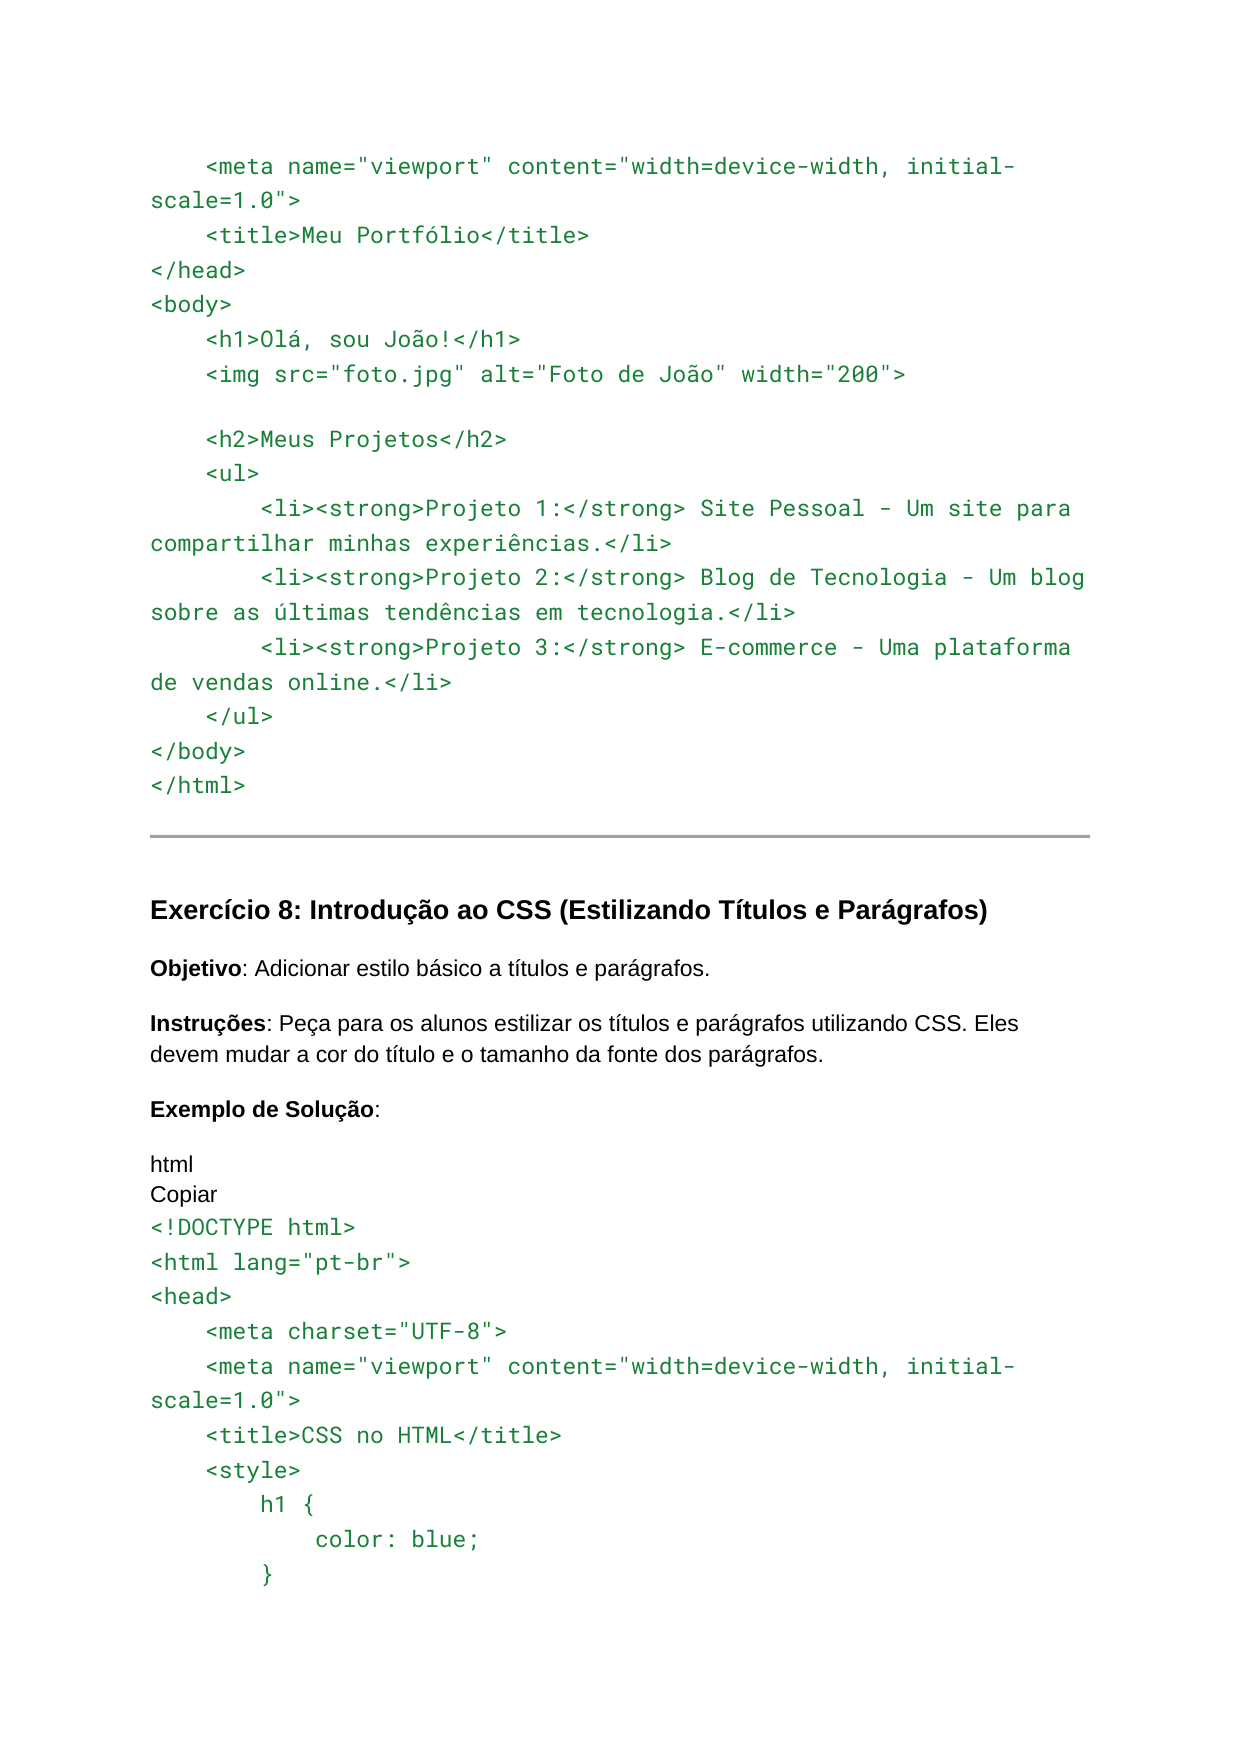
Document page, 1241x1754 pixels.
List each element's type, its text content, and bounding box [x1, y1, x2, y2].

text </head> [150, 254, 1090, 284]
text <meta name="viewport" content="width=device-width, initial-scale=1.0"> [150, 1350, 1090, 1415]
text <!DOCTYPE html> [150, 1211, 1090, 1242]
text <head> [150, 1281, 1090, 1311]
text <title>Meu Portfólio</title> [150, 219, 1090, 249]
text Instruções: Peça para os alunos estilizar os títulos e parágrafos utilizando CSS. Eles devem mudar a cor do título e o tamanho da fonte dos parágrafos. [150, 1010, 1090, 1067]
text <li><strong>Projeto 3:</strong> E-commerce - Uma plataforma de vendas online.</li> [150, 631, 1090, 696]
text <style> [150, 1454, 1090, 1484]
text Exemplo de Solução: [150, 1096, 1090, 1122]
text <li><strong>Projeto 1:</strong> Site Pessoal - Um site para compartilhar minhas experiências.</li> [150, 492, 1090, 557]
text html [150, 1151, 1090, 1177]
text <h1>Olá, sou João!</h1> [150, 323, 1090, 354]
text color: blue; [150, 1523, 1090, 1554]
text <title>CSS no HTML</title> [150, 1419, 1090, 1450]
text <meta charset="UTF-8"> [150, 1315, 1090, 1346]
text <img src="foto.jpg" alt="Foto de João" width="200"> [150, 358, 1090, 388]
text </html> [150, 770, 1090, 800]
text Objetivo: Adicionar estilo básico a títulos e parágrafos. [150, 955, 1090, 981]
text <body> [150, 289, 1090, 319]
text <html lang="pt-br"> [150, 1246, 1090, 1276]
text <li><strong>Projeto 2:</strong> Blog de Tecnologia - Um blog sobre as últimas tendências em tecnologia.</li> [150, 562, 1090, 627]
subtitle Exercício 8: Introdução ao CSS (Estilizando Títulos e Parágrafos) [150, 894, 1090, 925]
text Copiar [150, 1181, 1090, 1207]
text <h2>Meus Projetos</h2> [150, 423, 1090, 453]
text </body> [150, 735, 1090, 765]
text <meta name="viewport" content="width=device-width, initial-scale=1.0"> [150, 150, 1090, 215]
text h1 { [150, 1489, 1090, 1519]
text <ul> [150, 458, 1090, 488]
text } [150, 1558, 1090, 1588]
text </ul> [150, 701, 1090, 731]
